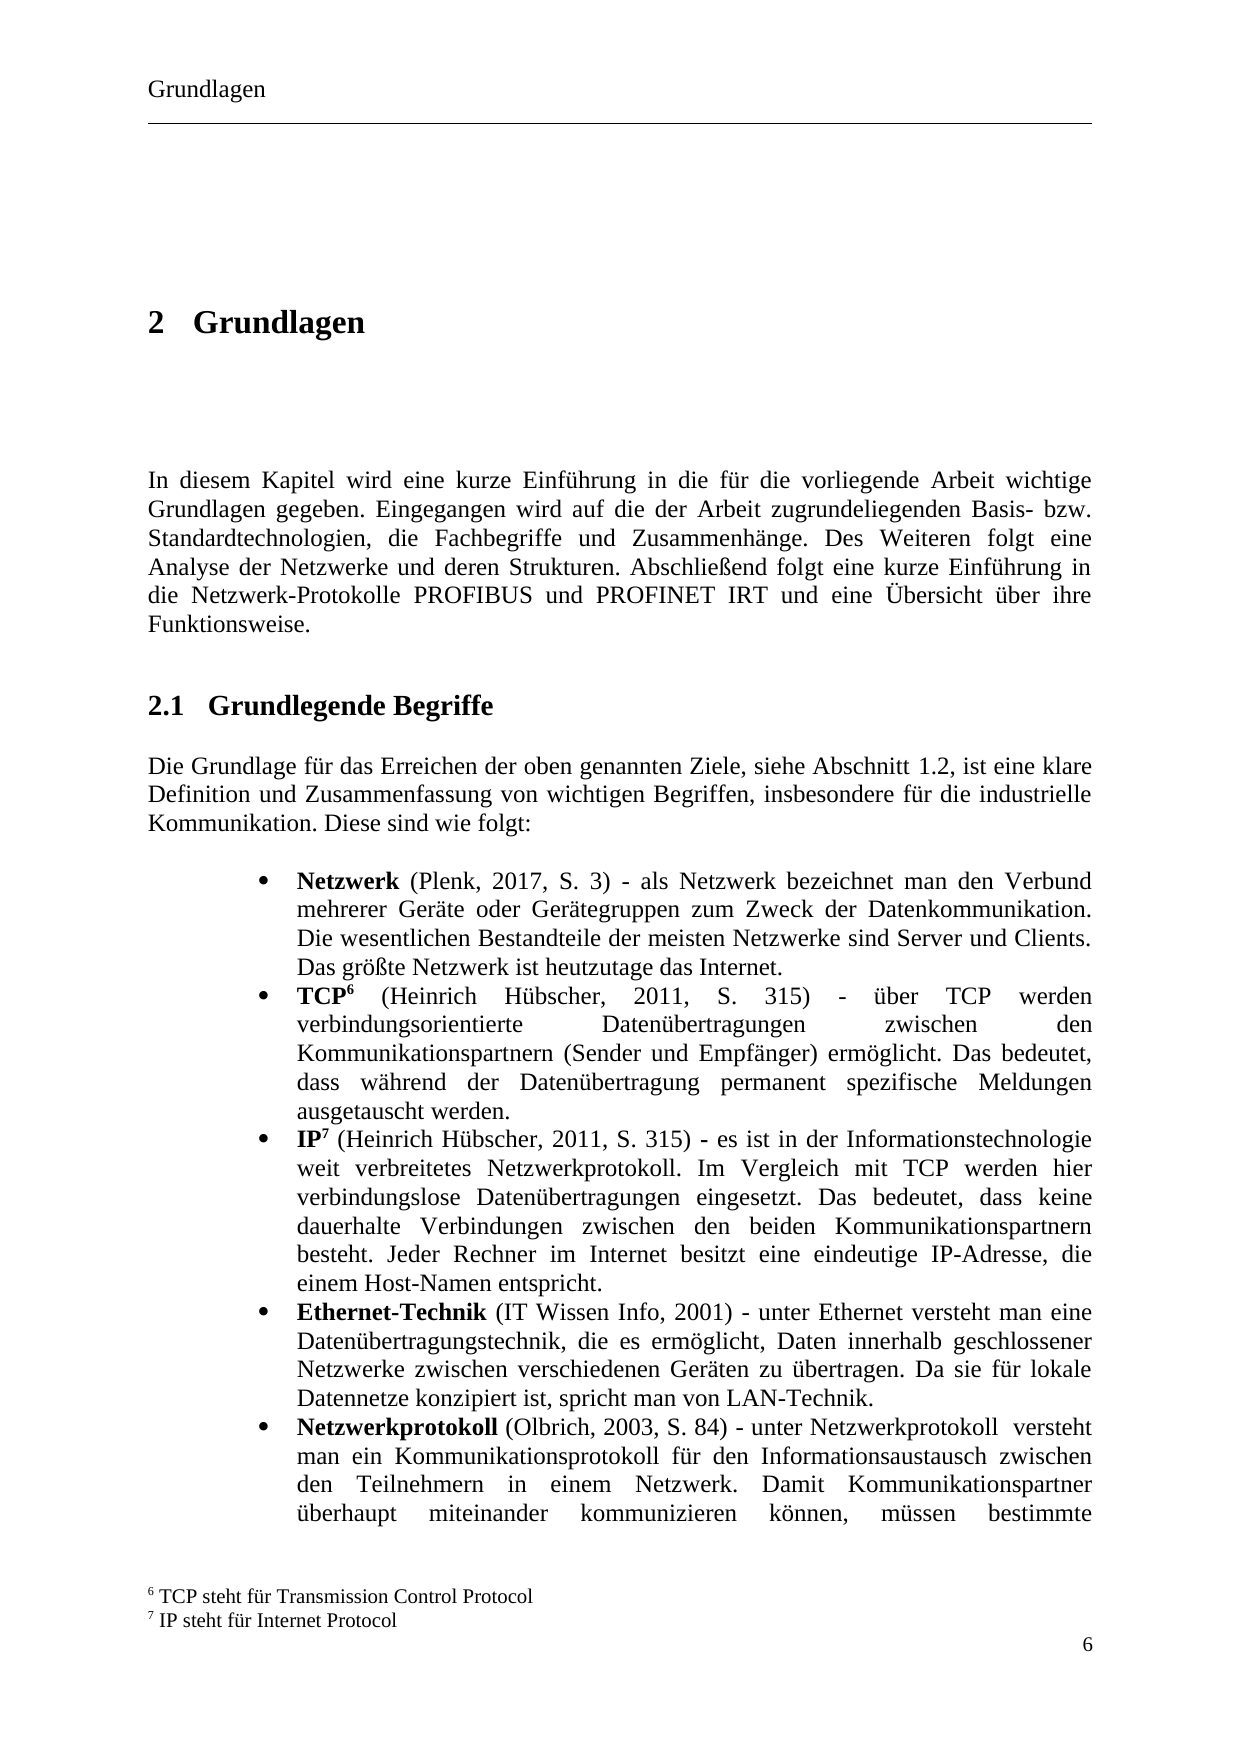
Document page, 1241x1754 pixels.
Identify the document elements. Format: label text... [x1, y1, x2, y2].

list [259, 1412, 1092, 1527]
subtitle Grundlegende Begriffe [148, 688, 1092, 722]
list TCP - über TCP werden verbindungsorientierte Datenübertragungen zwischen den Kommunikationspartnern (Sender und Empfänger) ermöglicht. Das bedeutet, dass während der Datenübertragung permanent spezifische Meldungen ausgetauscht werden. [259, 981, 1092, 1124]
subtitle Grundlagen [148, 302, 1092, 341]
text Die Grundlage für das Erreichen der oben genannten Ziele, siehe Abschnitt 1.2, ist eine klare Definition und Zusammenfassung von wichtigen Begriffen, insbesondere für die industrielle Kommunikation. Diese sind wie folgt: [148, 751, 1092, 837]
text In diesem Kapitel wird eine kurze Einführung in die für die vorliegende Arbeit wichtige Grundlagen gegeben. Eingegangen wird auf die der Arbeit zugrundeliegenden Basis- bzw. Standardtechnologien, die Fachbegriffe und Zusammenhänge. Des Weiteren folgt eine Analyse der Netzwerke und deren Strukturen. Abschließend folgt eine kurze Einführung in die Netzwerk-Protokolle PROFIBUS und PROFINET IRT und eine Übersicht über ihre Funktionsweise. [148, 466, 1092, 638]
list Netzwerk - als Netzwerk bezeichnet man den Verbund mehrerer Geräte oder Gerätegruppen zum Zweck der Datenkommunikation. Die wesentlichen Bestandteile der meisten Netzwerke sind Server und Clients. Das größte Netzwerk ist heutzutage das Internet. [259, 866, 1092, 981]
list IP - es ist in der Informationstechnologie weit verbreitetes Netzwerkprotokoll. Im Vergleich mit TCP werden hier verbindungslose Datenübertragungen eingesetzt. Das bedeutet, dass keine dauerhalte Verbindungen zwischen den beiden Kommunikationspartnern besteht. Jeder Rechner im Internet besitzt eine eindeutige IP-Adresse, die einem Host-Namen entspricht. [259, 1124, 1092, 1297]
list Ethernet-Technik - unter Ethernet versteht man eine Datenübertragungstechnik, die es ermöglicht, Daten innerhalb geschlossener Netzwerke zwischen verschiedenen Geräten zu übertragen. Da sie für lokale Datennetze konzipiert ist, spricht man von LAN-Technik. [259, 1297, 1092, 1412]
